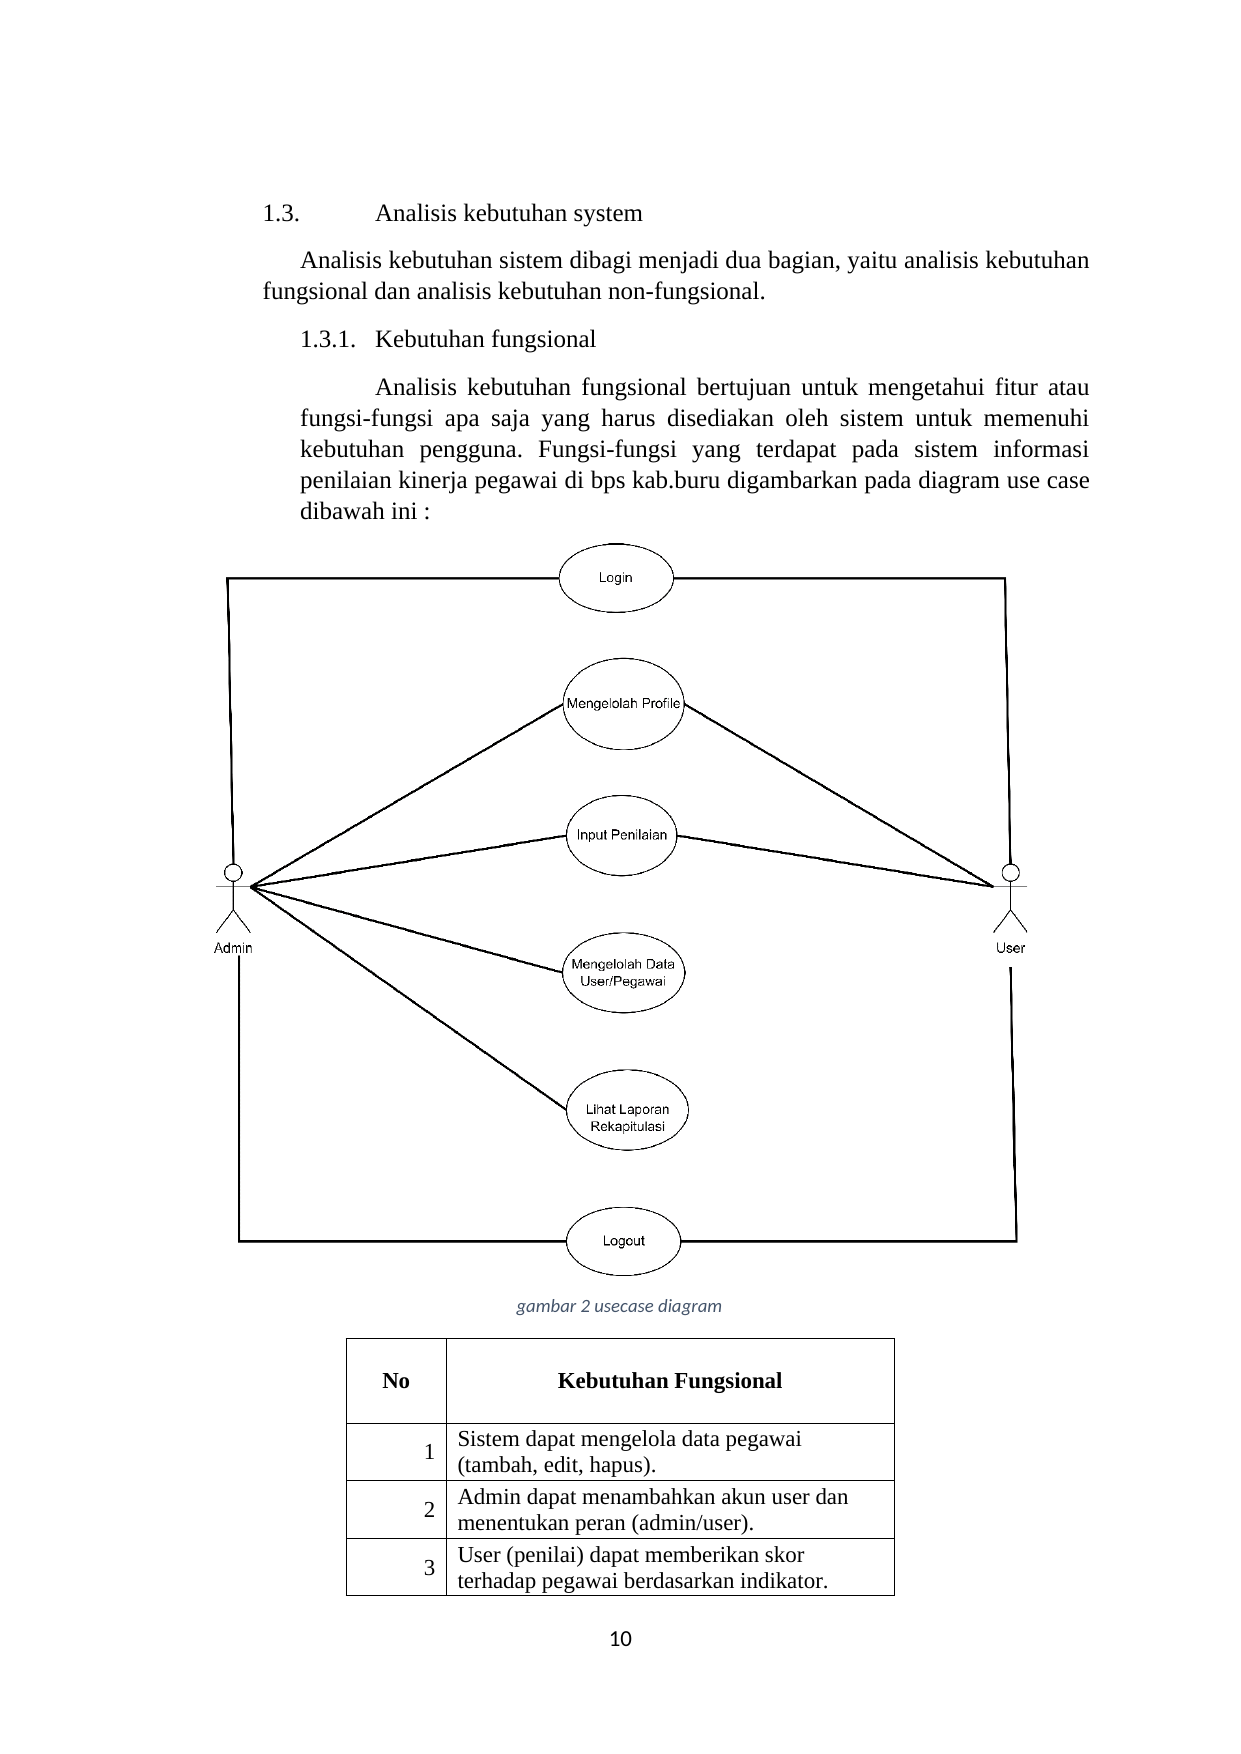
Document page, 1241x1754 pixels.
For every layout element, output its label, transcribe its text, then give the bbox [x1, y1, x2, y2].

table_cell 2 [347, 1481, 446, 1538]
list Kebutuhan fungsional [300, 324, 1090, 353]
table_cell Admin dapat menambahkan akun user dan menentukan peran (admin/user). [447, 1481, 894, 1538]
table_cell User (penilai) dapat memberikan skor terhadap pegawai berdasarkan indikator. [447, 1539, 894, 1595]
table_cell 3 [347, 1539, 446, 1595]
table_cell Sistem dapat mengelola data pegawai (tambah, edit, hapus). [447, 1424, 894, 1480]
picture [213, 543, 1028, 1276]
text Analisis kebutuhan sistem dibagi menjadi dua bagian, yaitu analisis kebutuhan fungsional dan analisis kebutuhan non-fungsional. [262, 245, 1090, 305]
text gambar 2 usecase diagram [150, 1294, 1090, 1317]
text Analisis kebutuhan fungsional bertujuan untuk mengetahui fitur atau fungsi-fungsi apa saja yang harus disediakan oleh sistem untuk memenuhi kebutuhan pengguna. Fungsi-fungsi yang terdapat pada sistem informasi penilaian kinerja pegawai di bps kab.buru digambarkan pada diagram use case dibawah ini : [300, 372, 1090, 525]
table_header Kebutuhan Fungsional [447, 1339, 894, 1422]
list Analisis kebutuhan system [262, 198, 1090, 226]
table_cell 1 [347, 1424, 446, 1480]
table_header No [347, 1339, 446, 1422]
